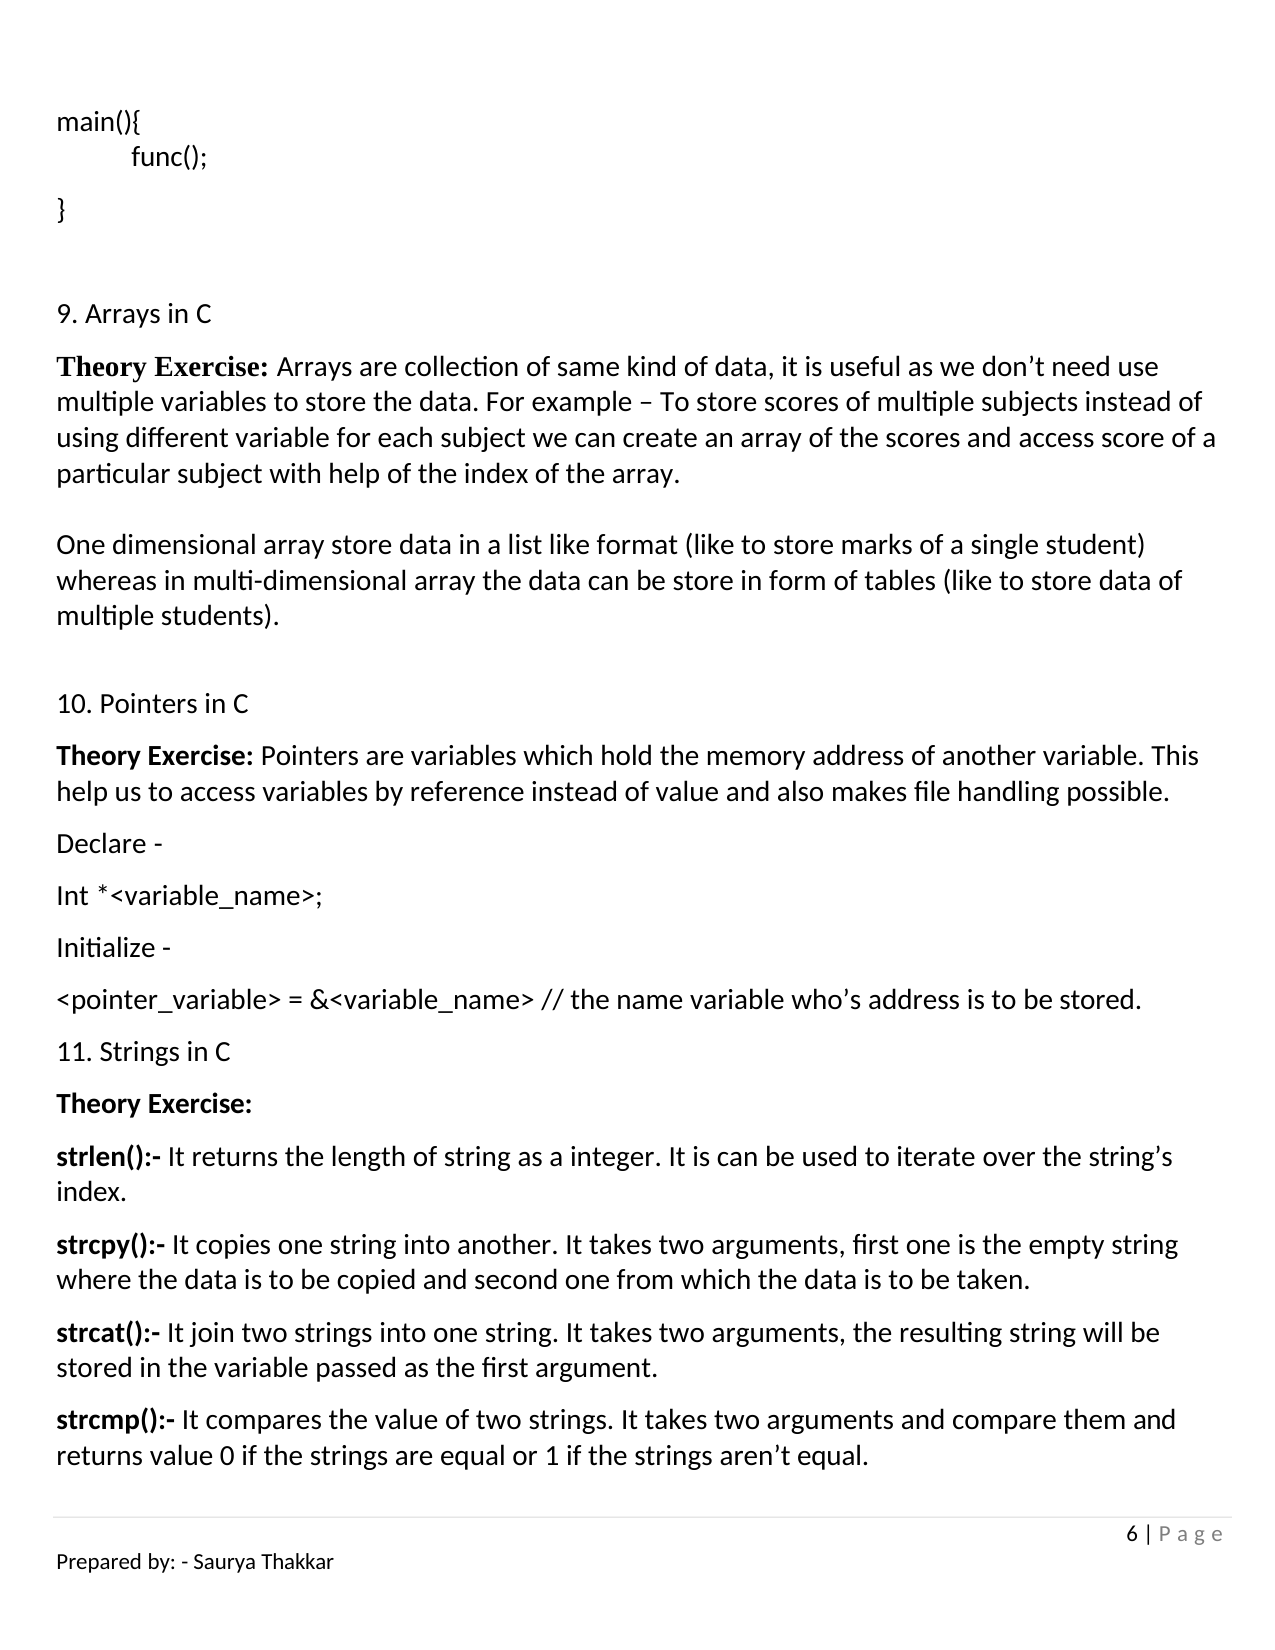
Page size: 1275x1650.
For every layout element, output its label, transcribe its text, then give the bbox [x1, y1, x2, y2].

text returns value 0 if the strings are equal or 1 if the strings aren’t equal. [56, 1437, 1237, 1473]
list Pointers in C [56, 685, 1237, 721]
list Strings in C [56, 1033, 1237, 1069]
text strcpy():- It copies one string into another. It takes two arguments, first one is the empty string where the data is to be copied and second one from which the data is to be taken. [56, 1226, 1237, 1297]
text One dimensional array store data in a list like format (like to store marks of a single student) whereas in multi-dimensional array the data can be store in form of tables (like to store data of multiple students). [56, 526, 1237, 633]
text Theory Exercise: Arrays are collection of same kind of data, it is useful as we don’t need use multiple variables to store the data. For example – To store scores of multiple subjects instead of using different variable for each subject we can create an array of the scores and access score of a particular subject with help of the index of the array. [56, 348, 1237, 490]
text strlen():- It returns the length of string as a integer. It is can be used to iterate over the string’s [56, 1138, 1237, 1173]
text Int *<variable_name>; Initialize - [56, 877, 418, 965]
text Declare - [56, 825, 1237, 860]
subtitle Theory Exercise: [56, 1086, 1237, 1121]
text index. [56, 1173, 1237, 1209]
text strcmp():- It compares the value of two strings. It takes two arguments and compare them and [56, 1401, 1237, 1437]
text func(); [131, 138, 1237, 174]
list Arrays in C [56, 295, 1237, 331]
text } [56, 191, 1237, 227]
text strcat():- It join two strings into one string. It takes two arguments, the resulting string will be stored in the variable passed as the first argument. [56, 1314, 1197, 1385]
text Theory Exercise: Pointers are variables which hold the memory address of another variable. This help us to access variables by reference instead of value and also makes file handling possible. [56, 737, 1237, 808]
text main(){ [56, 103, 1237, 138]
text <pointer_variable> = &<variable_name> // the name variable who’s address is to be stored. [56, 981, 1237, 1016]
